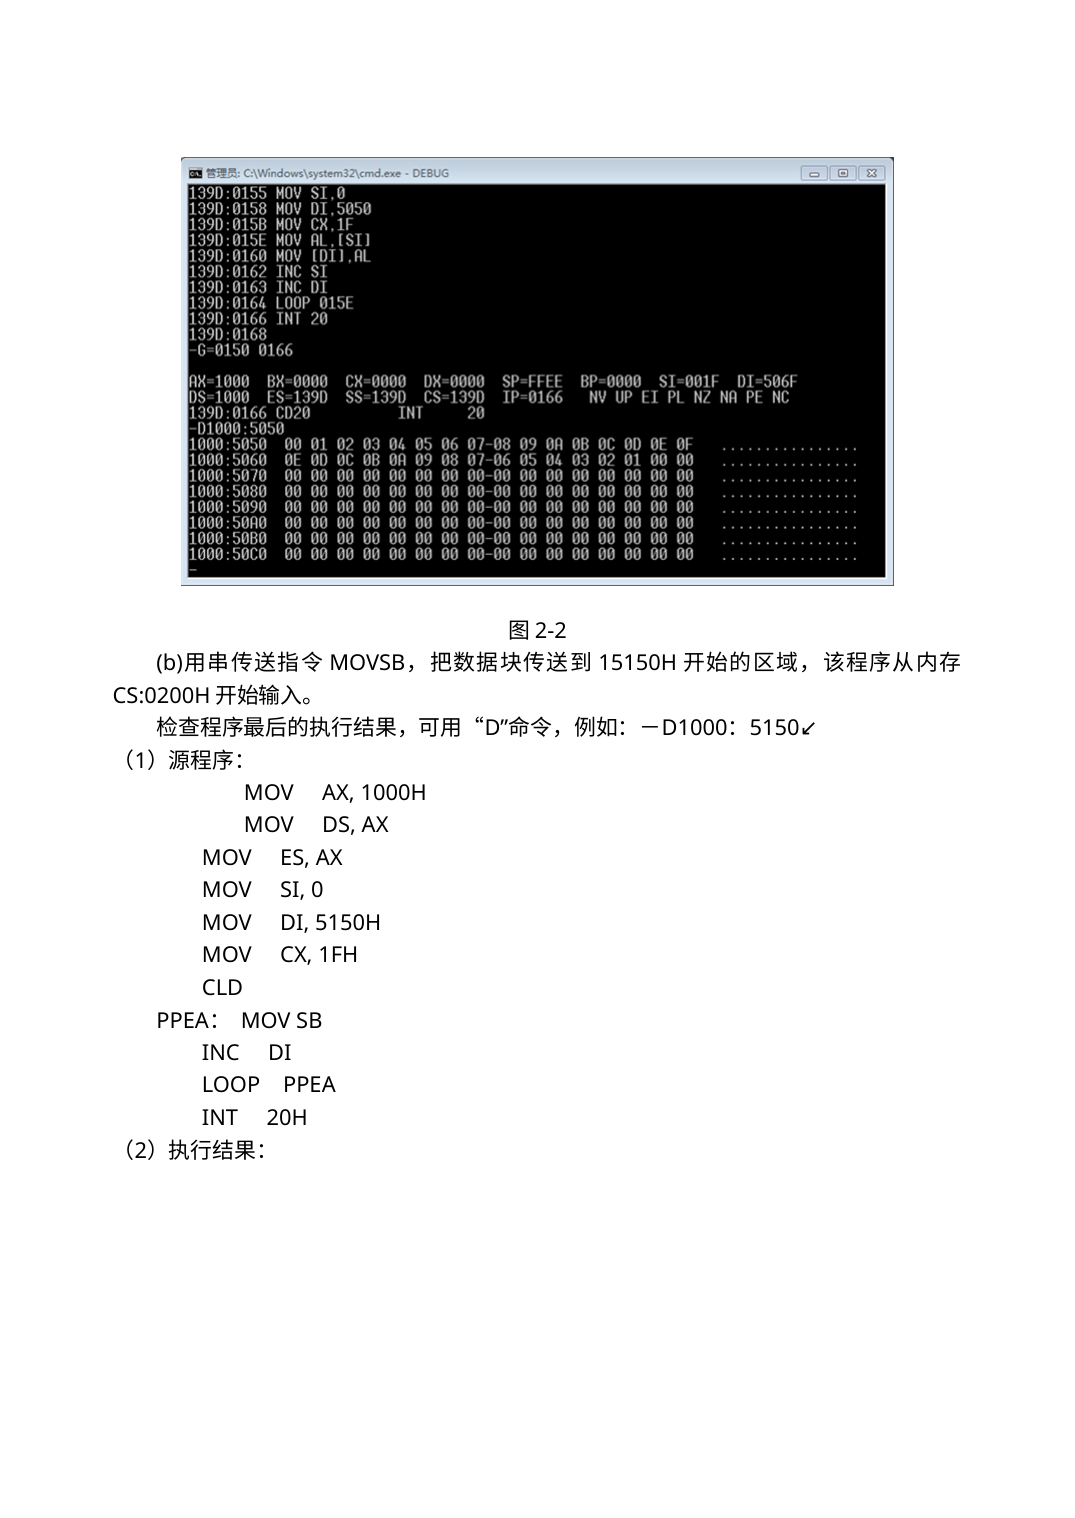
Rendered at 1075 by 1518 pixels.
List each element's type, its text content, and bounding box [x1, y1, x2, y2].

picture [181, 157, 894, 586]
text MOV SI, 0 [112, 873, 962, 905]
text INC DI [112, 1035, 962, 1068]
text INT 20H [112, 1100, 962, 1133]
text （1）源程序： [112, 743, 962, 775]
text LOOP PPEA [112, 1068, 962, 1100]
text 图2-2 [112, 613, 962, 645]
text PPEA： MOV SB [112, 1003, 962, 1035]
text （2）执行结果： [112, 1133, 962, 1165]
text MOV CX, 1FH [112, 938, 962, 970]
text CLD [112, 970, 962, 1003]
text MOV AX, 1000H [112, 775, 962, 808]
text MOV ES, AX [112, 840, 962, 873]
text 检查程序最后的执行结果，可用“D”命令，例如：－D1000：5150↙ [112, 710, 962, 743]
text (b)用串传送指令MOVSB，把数据块传送到15150H开始的区域，该程序从内存CS:0200H开始输入。 [112, 645, 962, 710]
text MOV DS, AX [112, 808, 962, 840]
text MOV DI, 5150H [112, 905, 962, 938]
